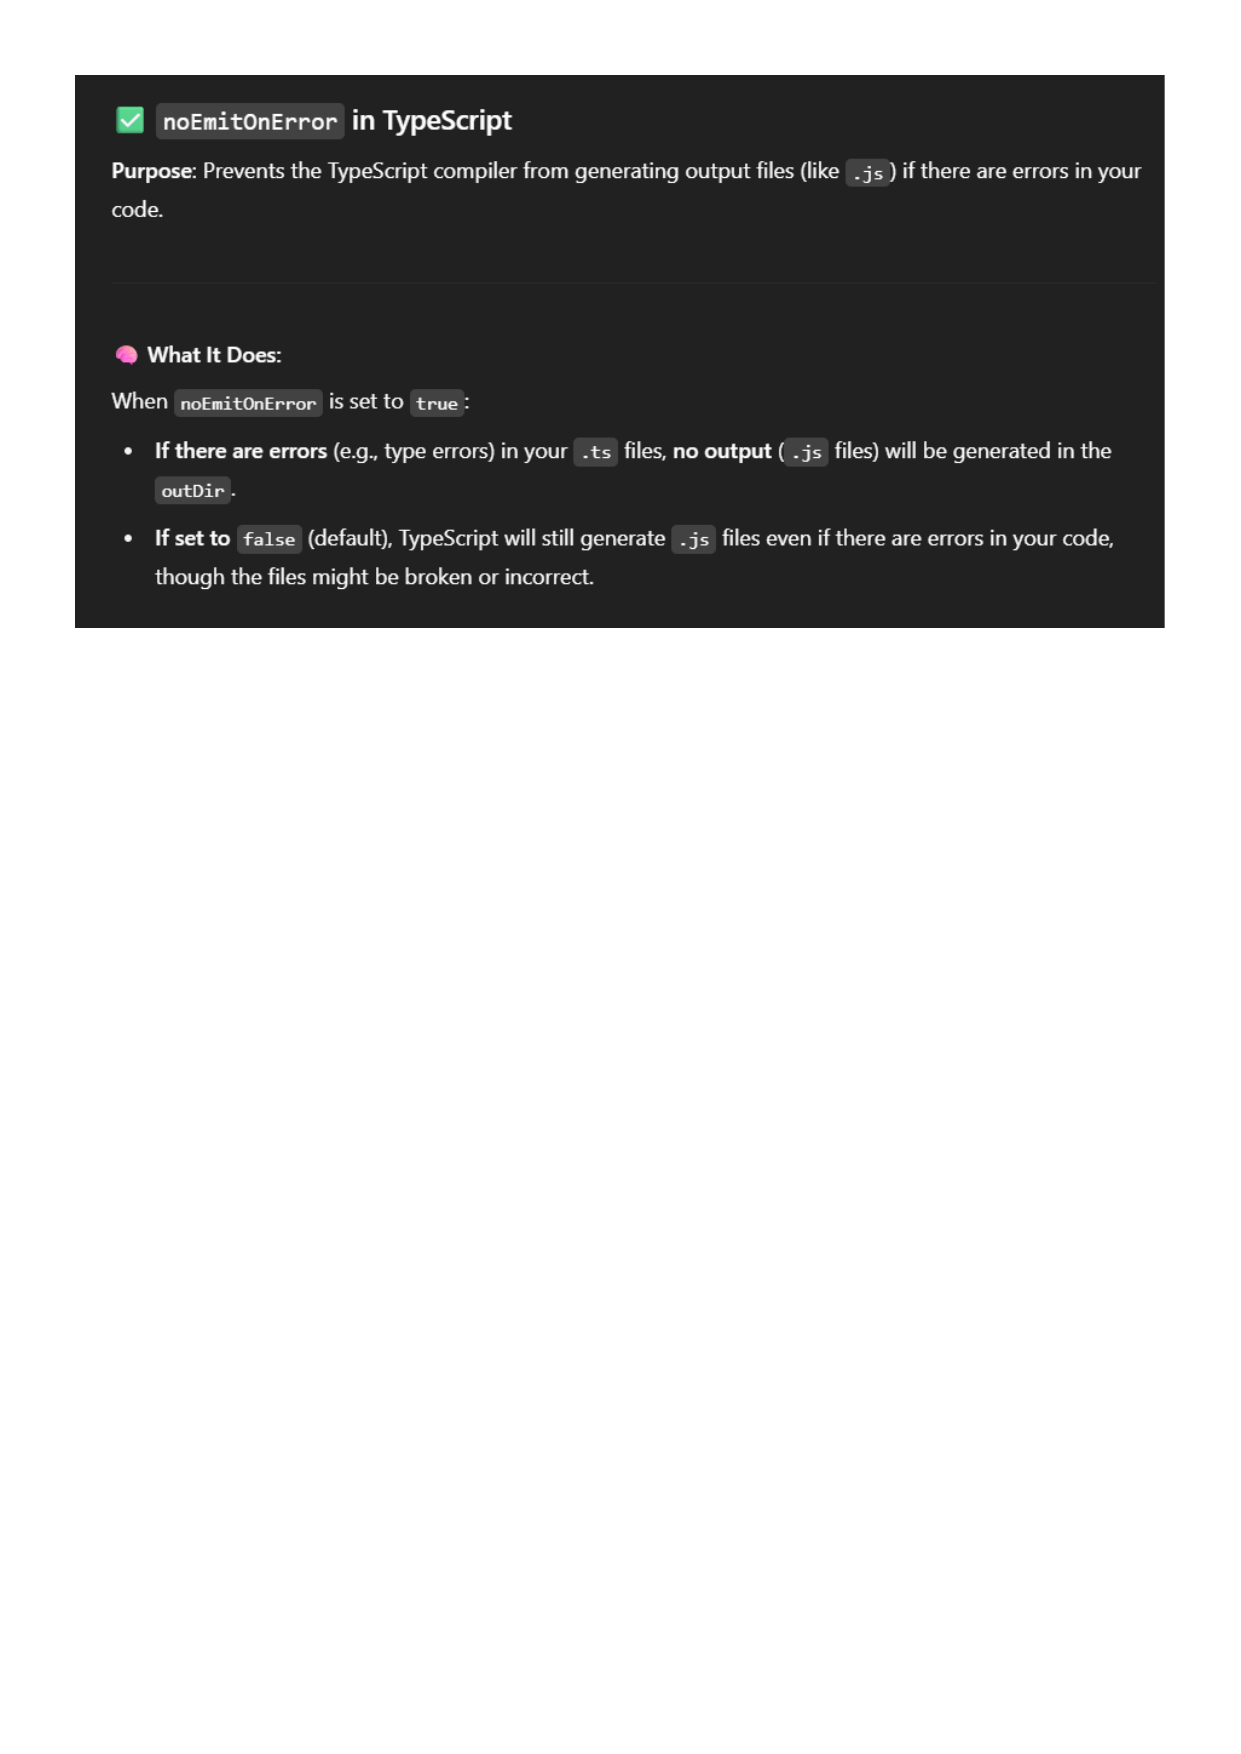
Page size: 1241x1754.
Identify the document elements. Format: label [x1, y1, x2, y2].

picture [75, 75, 1165, 628]
